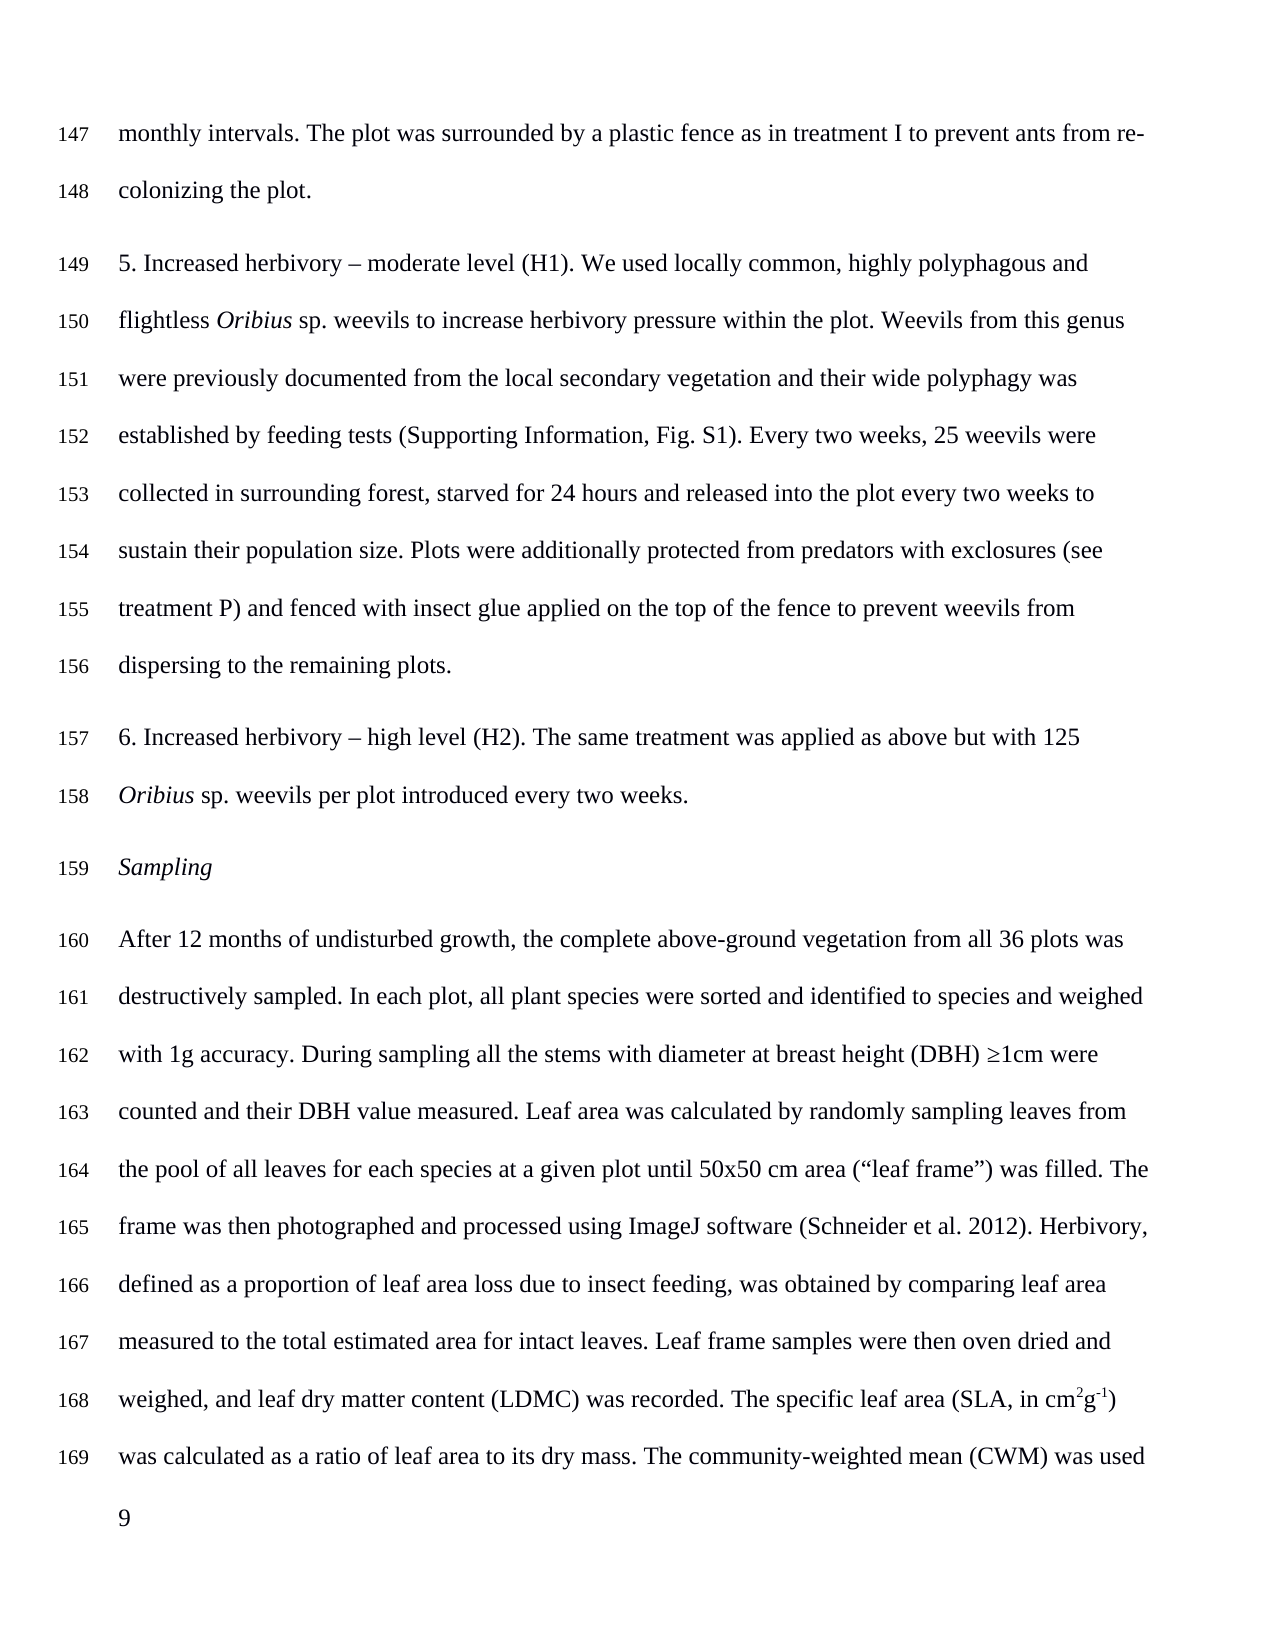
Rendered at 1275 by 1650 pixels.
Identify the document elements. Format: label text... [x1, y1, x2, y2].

text 5. Increased herbivory – moderate level (H1). We used locally common, highly polyphagous and flightless Oribius sp. weevils to increase herbivory pressure within the plot. Weevils from this genus were previously documented from the local secondary vegetation and their wide polyphagy was established by feeding tests (Supporting Information, Fig. S1). Every two weeks, 25 weevils were collected in surrounding forest, starved for 24 hours and released into the plot every two weeks to sustain their population size. Plots were additionally protected from predators with exclosures (see treatment P) and fenced with insect glue applied on the top of the fence to prevent weevils from dispersing to the remaining plots. [118, 248, 1157, 679]
text Sampling [118, 852, 1157, 881]
text 6. Increased herbivory – high level (H2). The same treatment was applied as above but with 125 Oribius sp. weevils per plot introduced every two weeks. [118, 722, 1157, 808]
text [118, 118, 1157, 204]
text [118, 924, 1157, 1470]
